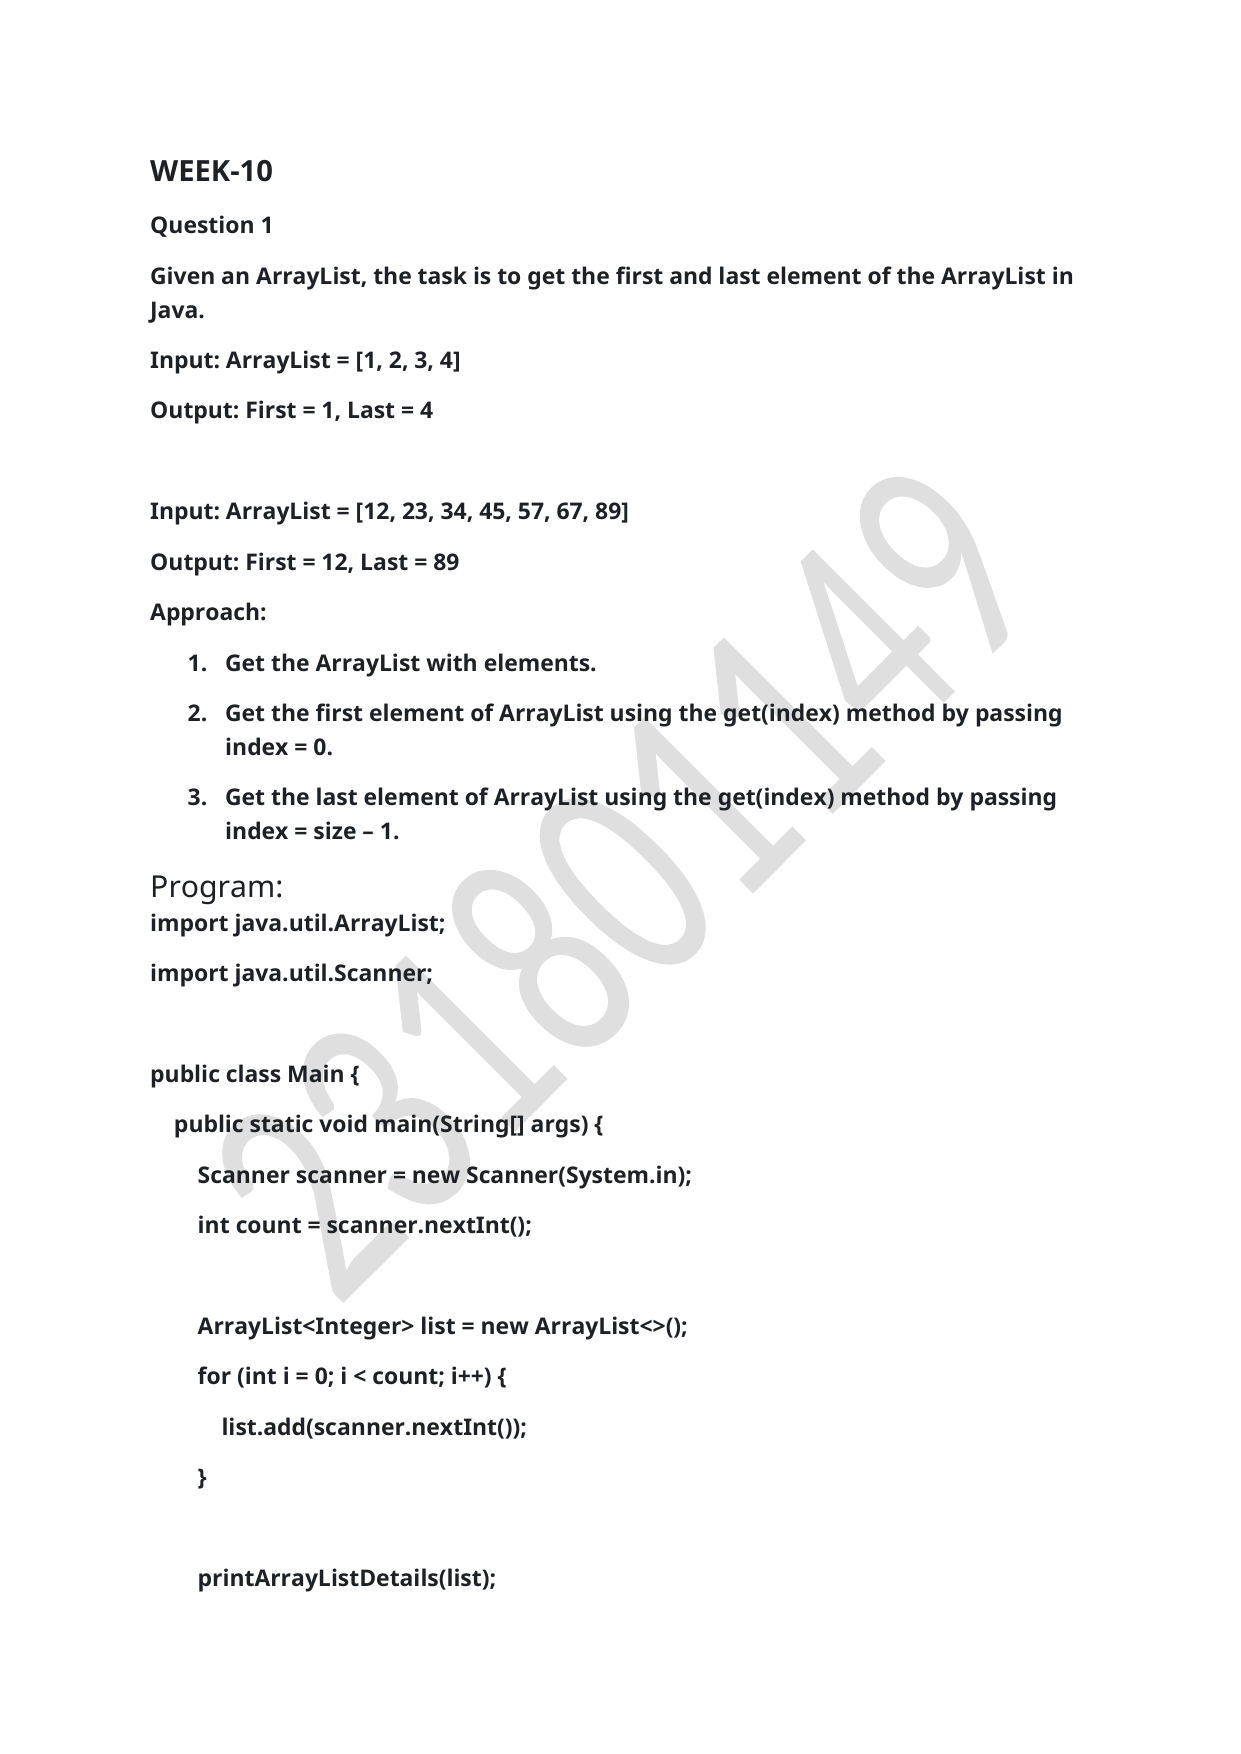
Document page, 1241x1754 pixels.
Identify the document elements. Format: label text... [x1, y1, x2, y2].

text int count = scanner.nextInt(); [150, 1209, 1090, 1240]
text WEEK-10 [150, 150, 1090, 190]
text Scanner scanner = new Scanner(System.in); [150, 1158, 1090, 1190]
text ArrayList<Integer> list = new ArrayList<>(); [150, 1310, 1090, 1341]
list Get the last element of ArrayList using the get(index) method by passing index = size – 1. [187, 781, 1090, 846]
text import java.util.ArrayList; [150, 906, 1090, 938]
text public static void main(String[] args) { [150, 1108, 1090, 1139]
list Get the ArrayList with elements. [187, 647, 1090, 678]
text public class Main { [150, 1058, 1090, 1089]
text Given an ArrayList, the task is to get the first and last element of the ArrayList in Java. [150, 260, 1090, 325]
text Question 1 [150, 209, 1090, 241]
text Input: ArrayList = [1, 2, 3, 4] [150, 344, 1090, 375]
text printArrayListDetails(list); [150, 1562, 1090, 1593]
text list.add(scanner.nextInt()); [150, 1411, 1090, 1442]
subtitle Program: [150, 865, 1090, 906]
list Get the first element of ArrayList using the get(index) method by passing index = 0. [187, 697, 1090, 762]
text Output: First = 1, Last = 4 [150, 394, 1090, 426]
text Approach: [150, 596, 1090, 627]
text import java.util.Scanner; [150, 957, 1090, 988]
text for (int i = 0; i < count; i++) { [150, 1360, 1090, 1391]
text Output: First = 12, Last = 89 [150, 546, 1090, 577]
text Input: ArrayList = [12, 23, 34, 45, 57, 67, 89] [150, 495, 1090, 527]
text } [150, 1461, 1090, 1492]
